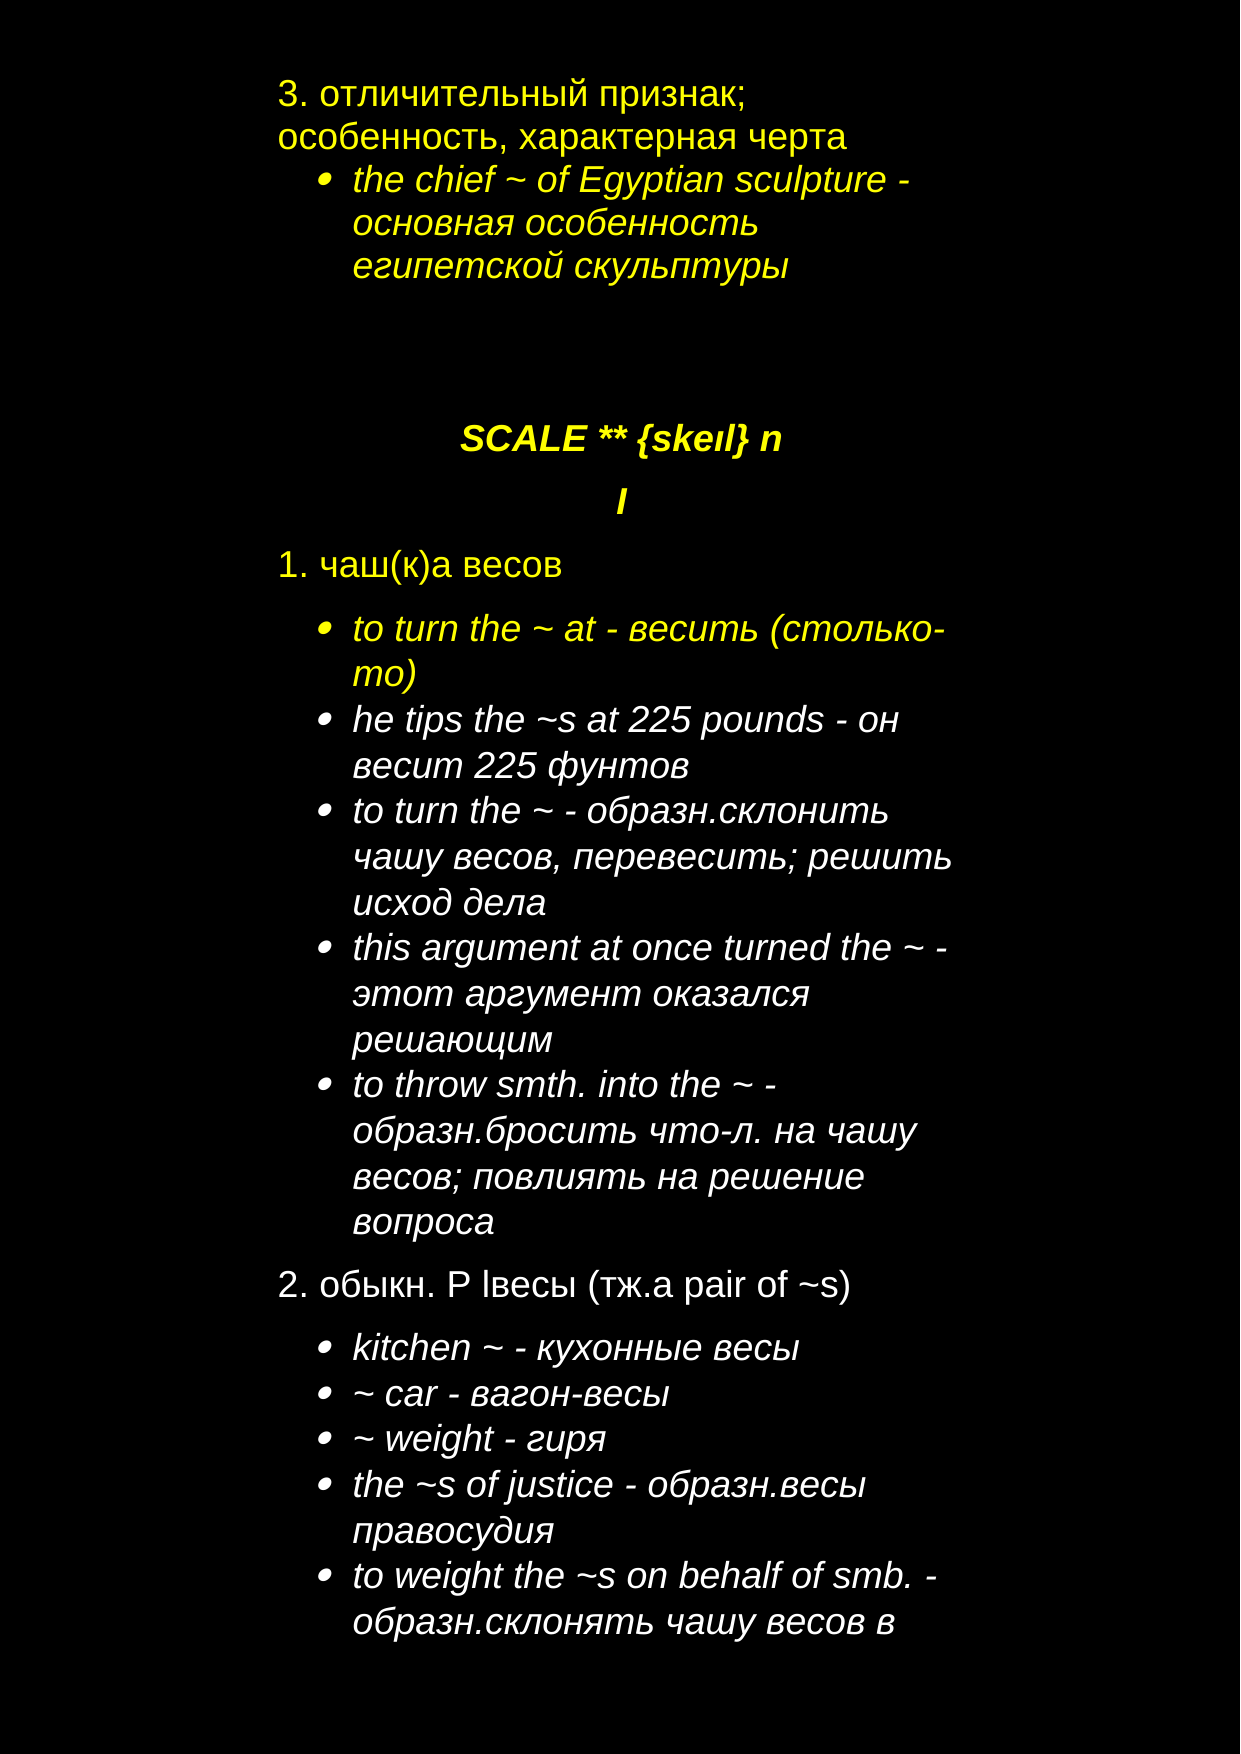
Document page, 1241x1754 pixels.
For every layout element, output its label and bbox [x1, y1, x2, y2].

table_header [270, 62, 976, 1651]
